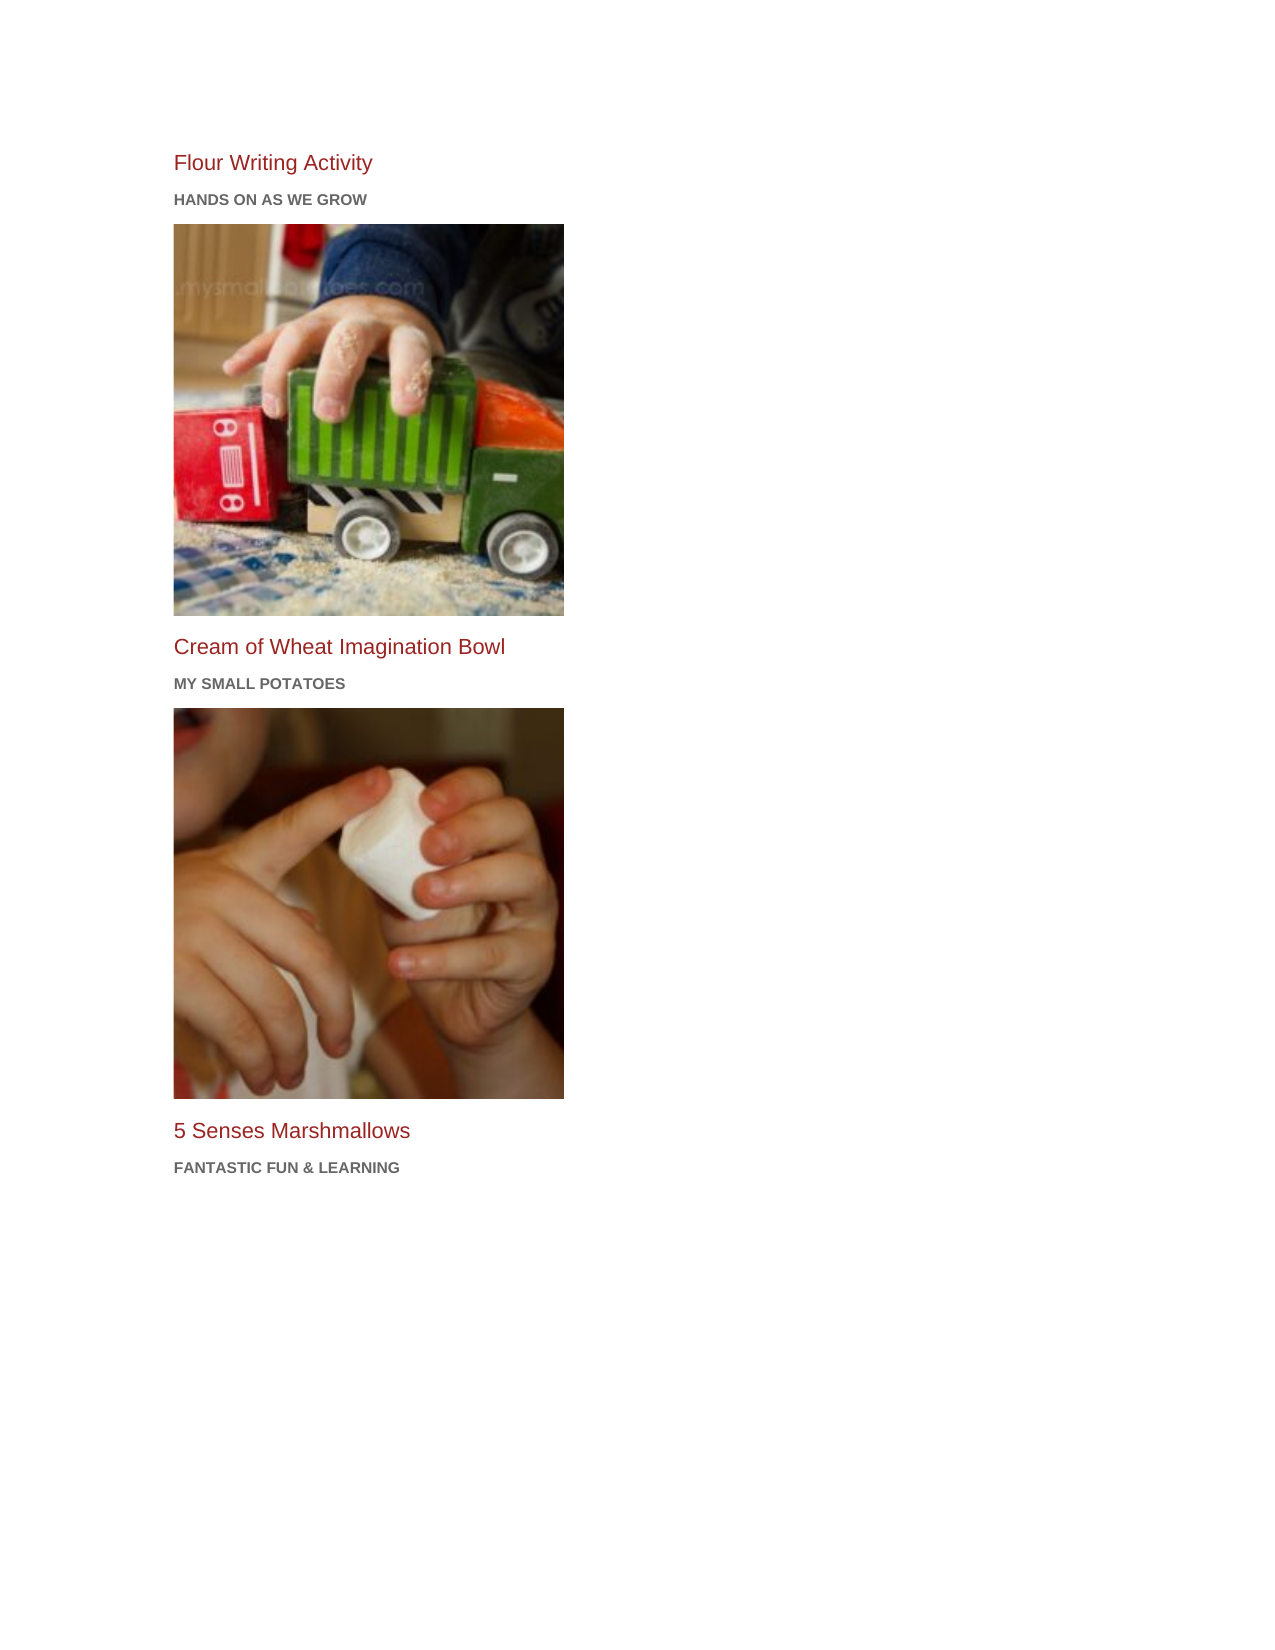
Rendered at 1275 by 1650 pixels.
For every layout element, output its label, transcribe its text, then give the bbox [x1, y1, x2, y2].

subtitle HANDS ON AS WE GROW [173, 191, 1102, 209]
subtitle 5 Senses Marshmallows [173, 1118, 1102, 1143]
picture [173, 224, 564, 616]
subtitle Cream of Wheat Imagination Bowl [173, 634, 1102, 659]
subtitle Flour Writing Activity [173, 150, 1102, 175]
picture [173, 708, 564, 1099]
subtitle MY SMALL POTATOES [173, 675, 1102, 693]
subtitle FANTASTIC FUN & LEARNING [173, 1159, 1102, 1177]
